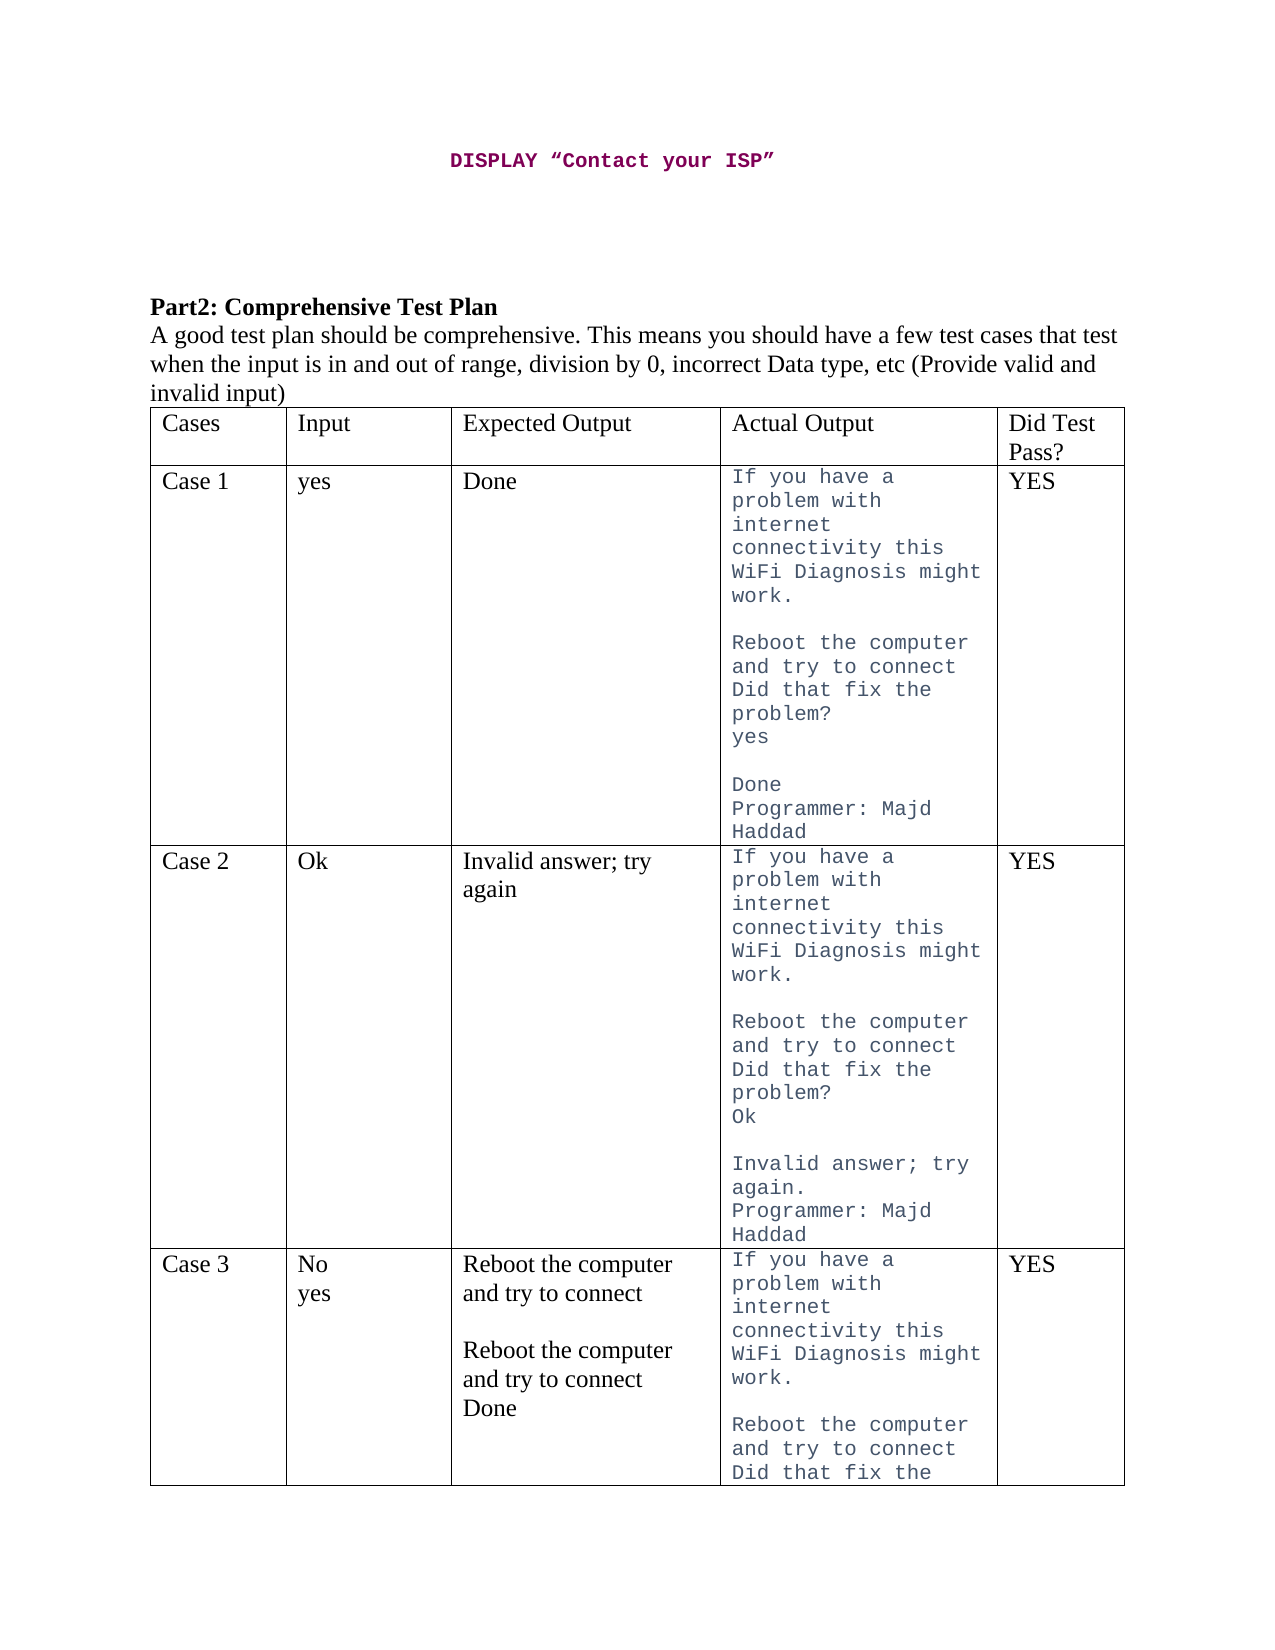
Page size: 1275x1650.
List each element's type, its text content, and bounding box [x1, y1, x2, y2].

table_header Cases [151, 408, 286, 465]
table_header Input [287, 408, 451, 465]
table_cell YES [998, 1249, 1124, 1485]
table_cell Case 2 [151, 846, 286, 1248]
table_cell If you have a problem with internet connectivity this WiFi Diagnosis might work. Reboot the computer and try to connect Did that fix the problem? yes Done Programmer: Majd Haddad [721, 466, 997, 845]
table_cell Done [452, 466, 720, 845]
table_header Expected Output [452, 408, 720, 465]
table_cell yes [287, 466, 451, 845]
table_cell YES [998, 846, 1124, 1248]
text Part2: Comprehensive Test Plan [150, 292, 1125, 321]
table_cell Case 1 [151, 466, 286, 845]
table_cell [721, 1249, 997, 1485]
table_cell Case 3 [151, 1249, 286, 1485]
table_cell Invalid answer; try again [452, 846, 720, 1248]
text DISPLAY “Contact your ISP” [225, 150, 1125, 174]
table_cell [452, 1249, 720, 1485]
table_cell No yes [287, 1249, 451, 1485]
table_cell YES [998, 466, 1124, 845]
text A good test plan should be comprehensive. This means you should have a few test cases that test when the input is in and out of range, division by 0, incorrect Data type, etc (Provide valid and invalid input) [150, 321, 1125, 407]
table_header Actual Output [721, 408, 997, 465]
table_cell If you have a problem with internet connectivity this WiFi Diagnosis might work. Reboot the computer and try to connect Did that fix the problem? Ok Invalid answer; try again. Programmer: Majd Haddad [721, 846, 997, 1248]
table_header Did Test Pass? [998, 408, 1124, 465]
table_cell Ok [287, 846, 451, 1248]
